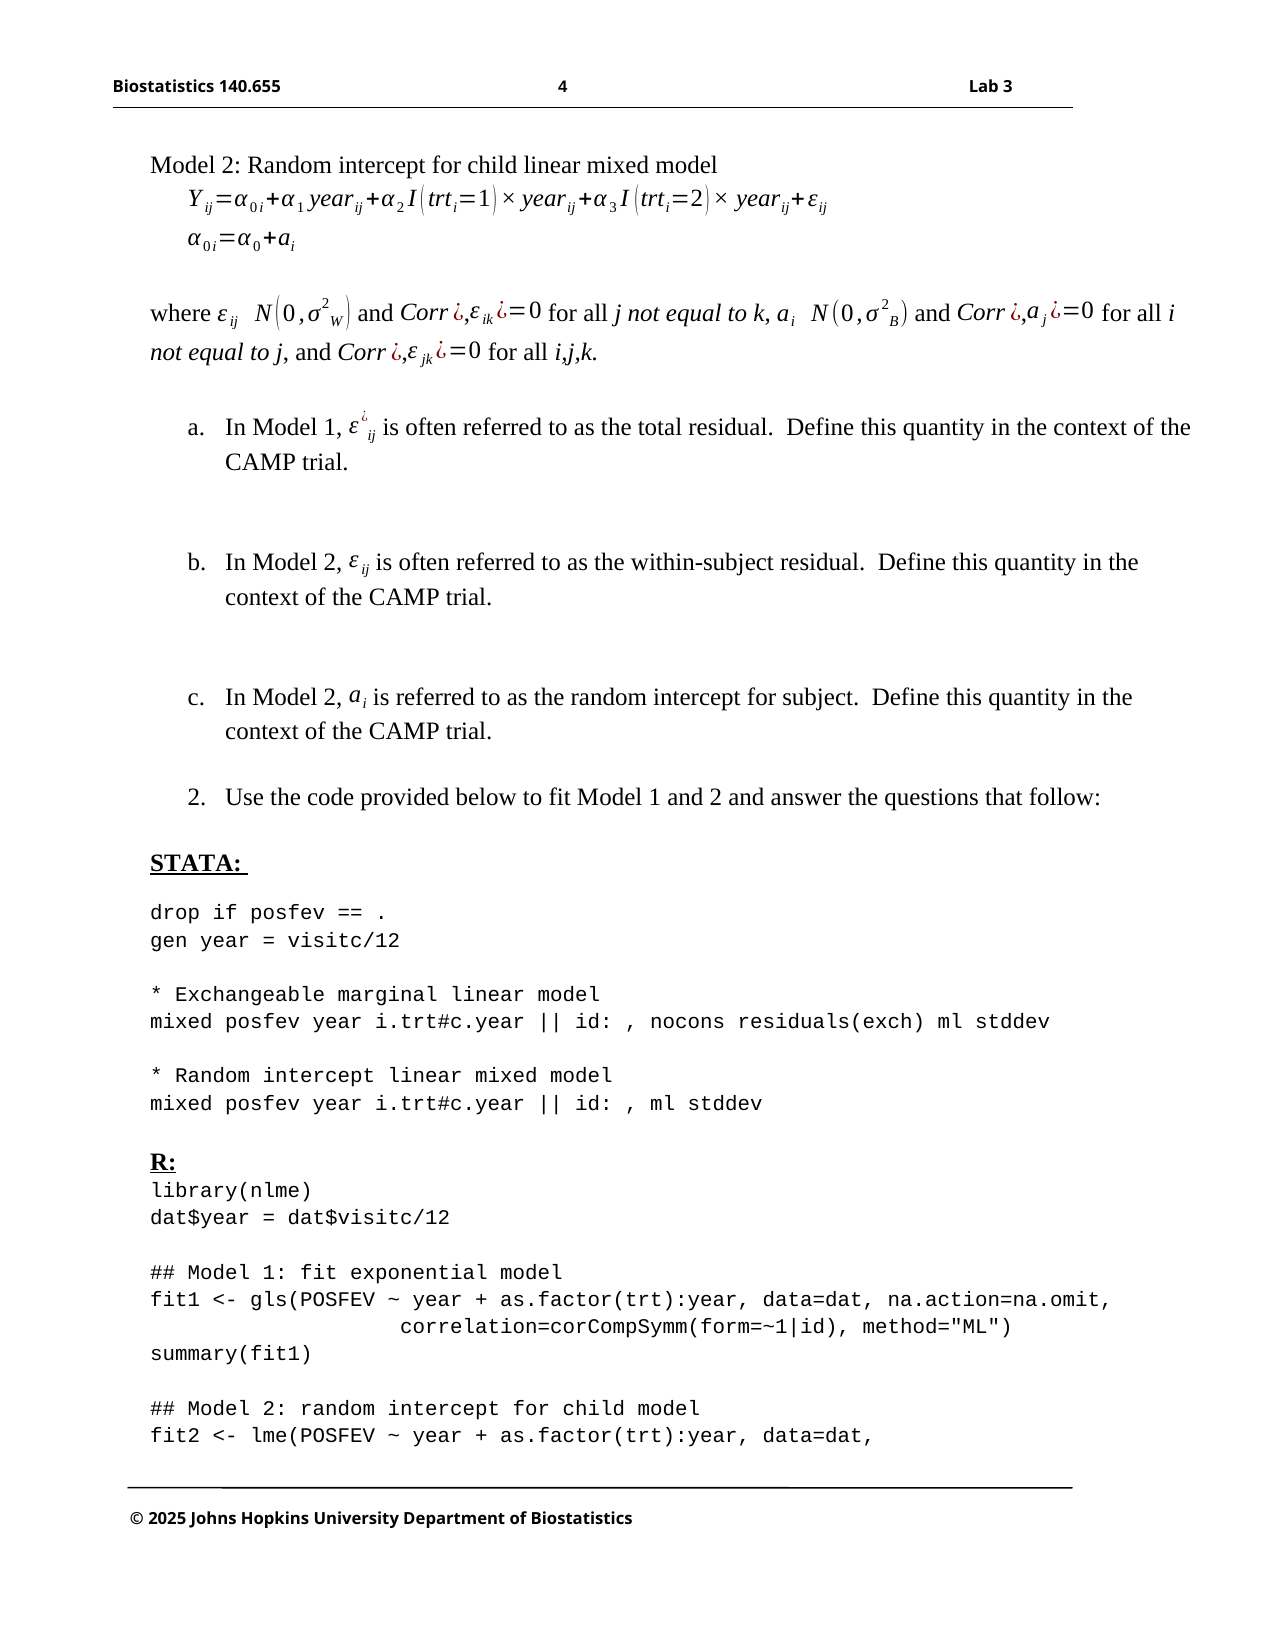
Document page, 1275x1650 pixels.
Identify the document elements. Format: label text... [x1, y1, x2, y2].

list fit1 <- gls(POSFEV ~ year + as.factor(trt):year, data=dat, na.action=na.omit, [150, 1289, 1200, 1312]
list drop if posfev == . [150, 902, 1200, 926]
list ## Model 1: fit exponential model [150, 1262, 1200, 1285]
list gen year = visitc/12 [150, 929, 1200, 953]
list dat$year = dat$visitc/12 [150, 1207, 1200, 1231]
list Use the code provided below to fit Model 1 and 2 and answer the questions that follow: [187, 782, 1200, 811]
list In Model 2, is often referred to as the within-subject residual. Define this quantity in the context of the CAMP trial. [187, 546, 1200, 611]
list ## Model 2: random intercept for child model [150, 1398, 1200, 1421]
list In Model 1, is often referred to as the total residual. Define this quantity in the context of the CAMP trial. [187, 410, 1200, 476]
list R: [150, 1147, 1200, 1176]
list In Model 2, is referred to as the random intercept for subject. Define this quantity in the context of the CAMP trial. [187, 681, 1200, 745]
list * Random intercept linear mixed model [150, 1066, 1200, 1089]
list library(nlme) [150, 1180, 1200, 1204]
text STATA: [112, 848, 1162, 877]
list fit2 <- lme(POSFEV ~ year + as.factor(trt):year, data=dat, [150, 1425, 1200, 1448]
text Model 2: Random intercept for child linear mixed model [112, 150, 1200, 179]
list * Exchangeable marginal linear model [150, 984, 1200, 1008]
list summary(fit1) [150, 1343, 1200, 1367]
list correlation=corCompSymm(form=~1|id), method="ML") [150, 1316, 1200, 1340]
list mixed posfev year i.trt#c.year || id: , nocons residuals(exch) ml stddev [150, 1011, 1200, 1035]
text where and , for all j not equal to k, and , for all i not equal to j, and , for all i,j,k. [150, 293, 1200, 368]
list mixed posfev year i.trt#c.year || id: , ml stddev [150, 1093, 1200, 1116]
